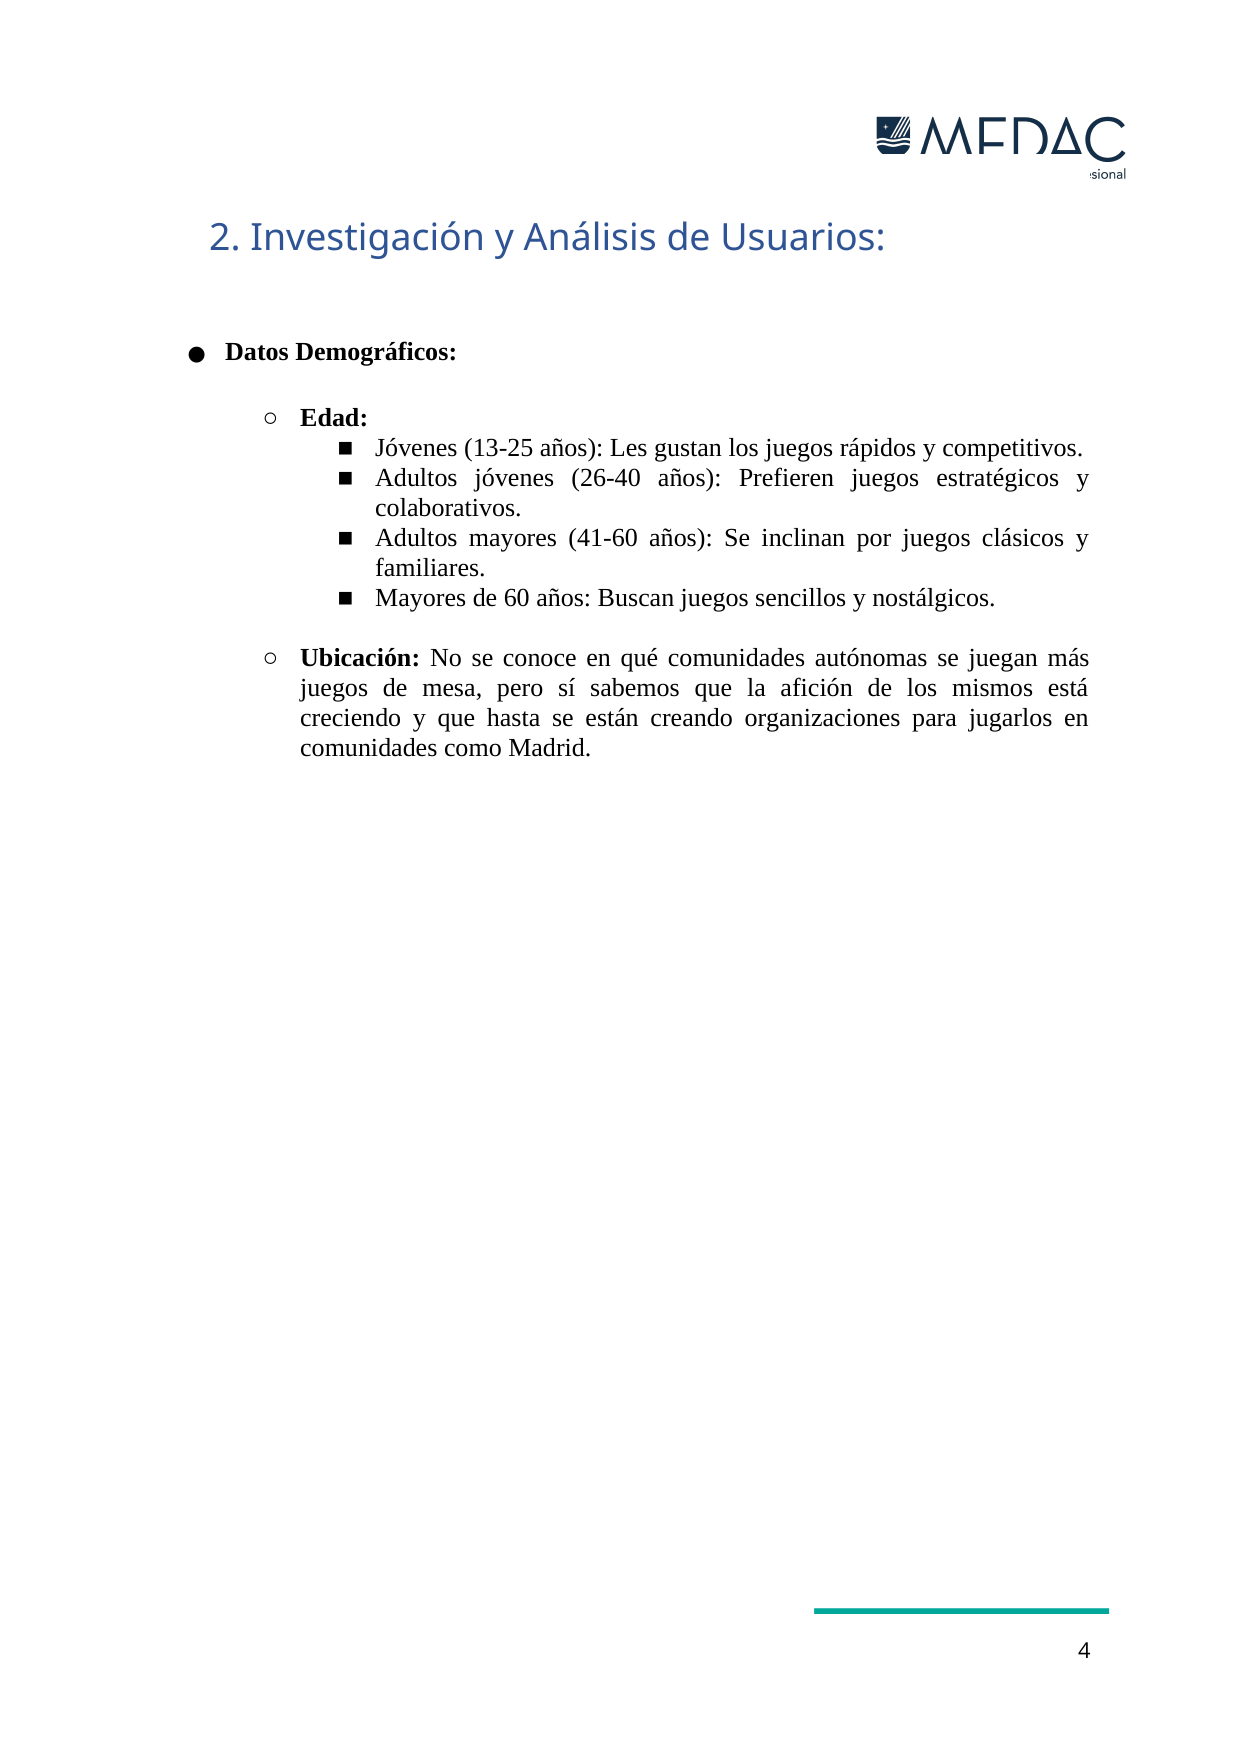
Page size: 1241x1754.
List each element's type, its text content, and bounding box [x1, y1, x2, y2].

list Edad: [262, 402, 1090, 432]
list Jóvenes (13-25 años): Les gustan los juegos rápidos y competitivos. [337, 432, 1090, 462]
picture [857, 104, 1145, 188]
list Ubicación: No se conoce en qué comunidades autónomas se juegan más juegos de mesa, pero sí sabemos que la afición de los mismos está creciendo y que hasta se están creando organizaciones para jugarlos en comunidades como Madrid. [262, 642, 1090, 762]
picture [814, 1608, 1110, 1614]
list Adultos jóvenes (26-40 años): Prefieren juegos estratégicos y colaborativos. [337, 462, 1090, 522]
subtitle 2. Investigación y Análisis de Usuarios: [150, 154, 1090, 261]
list Mayores de 60 años: Buscan juegos sencillos y nostálgicos. [337, 582, 1090, 612]
list Adultos mayores (41-60 años): Se inclinan por juegos clásicos y familiares. [337, 522, 1090, 582]
list Datos Demográficos: [187, 329, 1090, 372]
